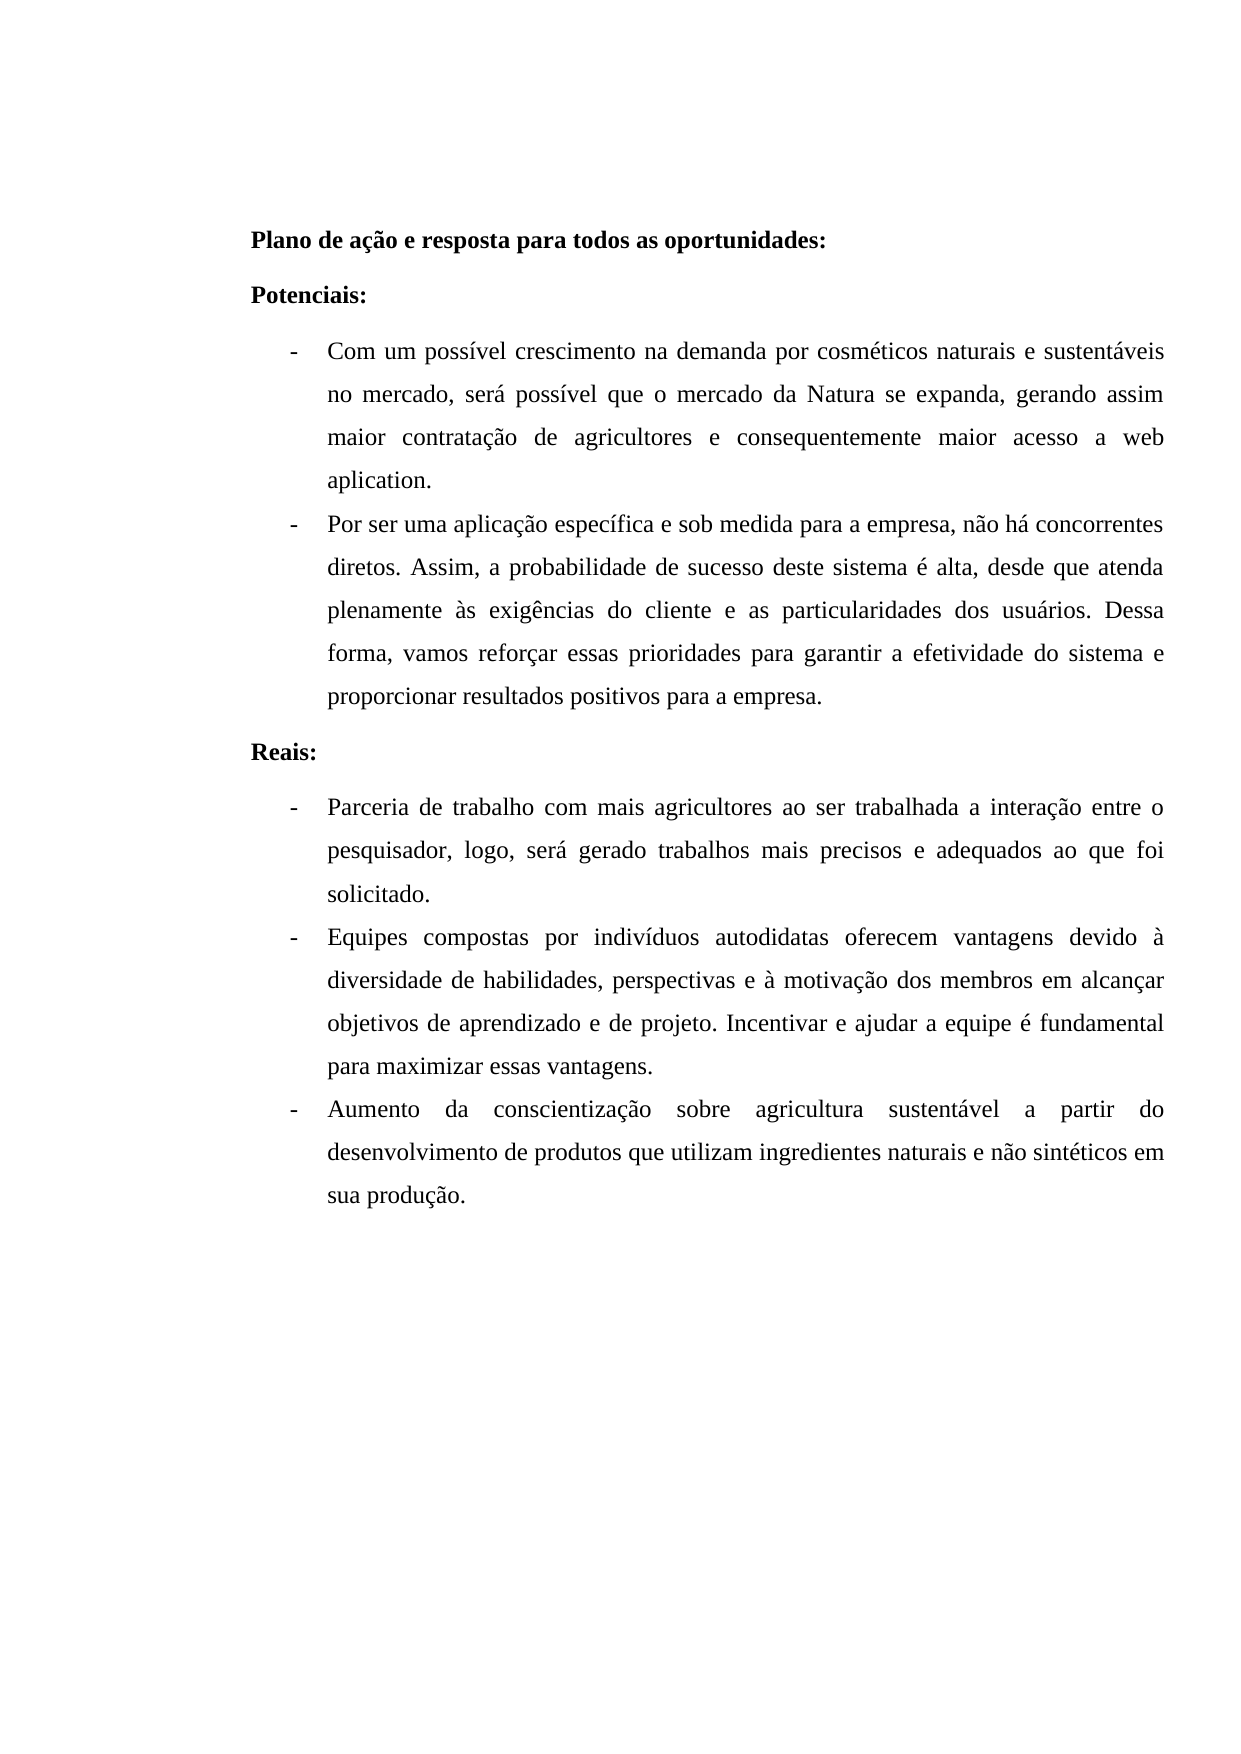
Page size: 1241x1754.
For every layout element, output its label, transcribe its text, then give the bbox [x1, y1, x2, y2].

text Potenciais: [221, 281, 1165, 309]
list Por ser uma aplicação específica e sob medida para a empresa, não há concorrentes diretos. Assim, a probabilidade de sucesso deste sistema é alta, desde que atenda plenamente às exigências do cliente e as particularidades dos usuários. Dessa forma, vamos reforçar essas prioridades para garantir a efetividade do sistema e proporcionar resultados positivos para a empresa. [289, 509, 1165, 710]
list Com um possível crescimento na demanda por cosméticos naturais e sustentáveis no mercado, será possível que o mercado da Natura se expanda, gerando assim maior contratação de agricultores e consequentemente maior acesso a web aplication. [289, 336, 1165, 494]
list Parceria de trabalho com mais agricultores ao ser trabalhada a interação entre o pesquisador, logo, será gerado trabalhos mais precisos e adequados ao que foi solicitado. [289, 792, 1165, 907]
text Plano de ação e resposta para todos as oportunidades: [221, 225, 1165, 254]
text Reais: [221, 737, 1165, 766]
list Equipes compostas por indivíduos autodidatas oferecem vantagens devido à diversidade de habilidades, perspectivas e à motivação dos membros em alcançar objetivos de aprendizado e de projeto. Incentivar e ajudar a equipe é fundamental para maximizar essas vantagens. [289, 922, 1165, 1080]
list Aumento da conscientização sobre agricultura sustentável a partir do desenvolvimento de produtos que utilizam ingredientes naturais e não sintéticos em sua produção. [289, 1094, 1165, 1209]
